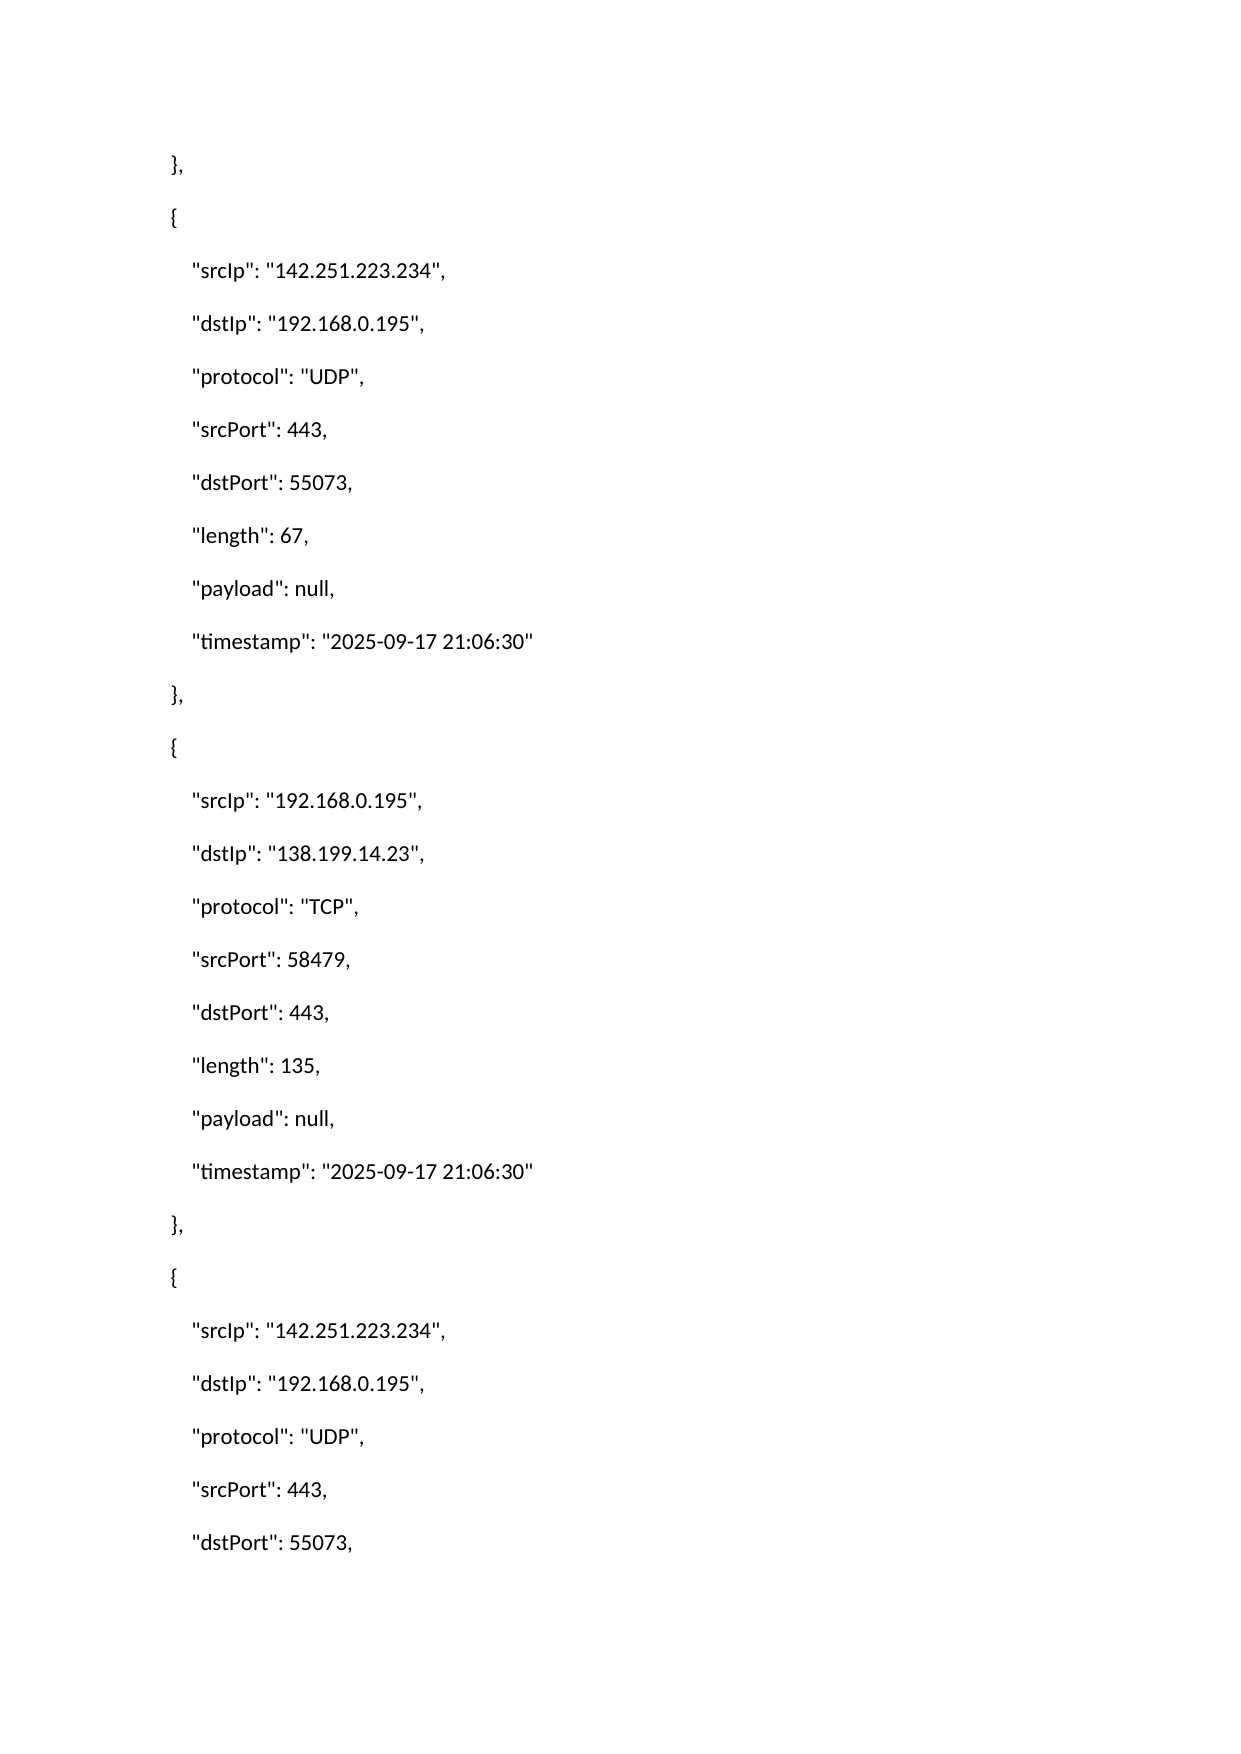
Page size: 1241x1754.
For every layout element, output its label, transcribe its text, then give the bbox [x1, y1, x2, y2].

text { [150, 203, 1090, 231]
text "payload": null, [150, 1104, 1090, 1132]
text "dstIp": "138.199.14.23", [150, 839, 1090, 867]
text "timestamp": "2025-09-17 21:06:30" [150, 1157, 1090, 1185]
text }, [150, 150, 1090, 178]
text "protocol": "UDP", [150, 1422, 1090, 1451]
text "dstIp": "192.168.0.195", [150, 309, 1090, 337]
text "srcIp": "142.251.223.234", [150, 256, 1090, 284]
text "timestamp": "2025-09-17 21:06:30" [150, 627, 1090, 655]
text "srcPort": 443, [150, 1476, 1090, 1503]
text { [150, 1263, 1090, 1291]
text "payload": null, [150, 574, 1090, 602]
text "protocol": "UDP", [150, 362, 1090, 390]
text "length": 135, [150, 1051, 1090, 1079]
text "length": 67, [150, 521, 1090, 549]
text "dstIp": "192.168.0.195", [150, 1369, 1090, 1397]
text "dstPort": 55073, [150, 1528, 1090, 1557]
text { [150, 733, 1090, 761]
text }, [150, 680, 1090, 708]
text "dstPort": 55073, [150, 468, 1090, 496]
text "srcIp": "192.168.0.195", [150, 786, 1090, 814]
text "protocol": "TCP", [150, 892, 1090, 920]
text "srcPort": 443, [150, 415, 1090, 443]
text "srcIp": "142.251.223.234", [150, 1316, 1090, 1344]
text }, [150, 1210, 1090, 1238]
text "dstPort": 443, [150, 998, 1090, 1026]
text "srcPort": 58479, [150, 945, 1090, 973]
